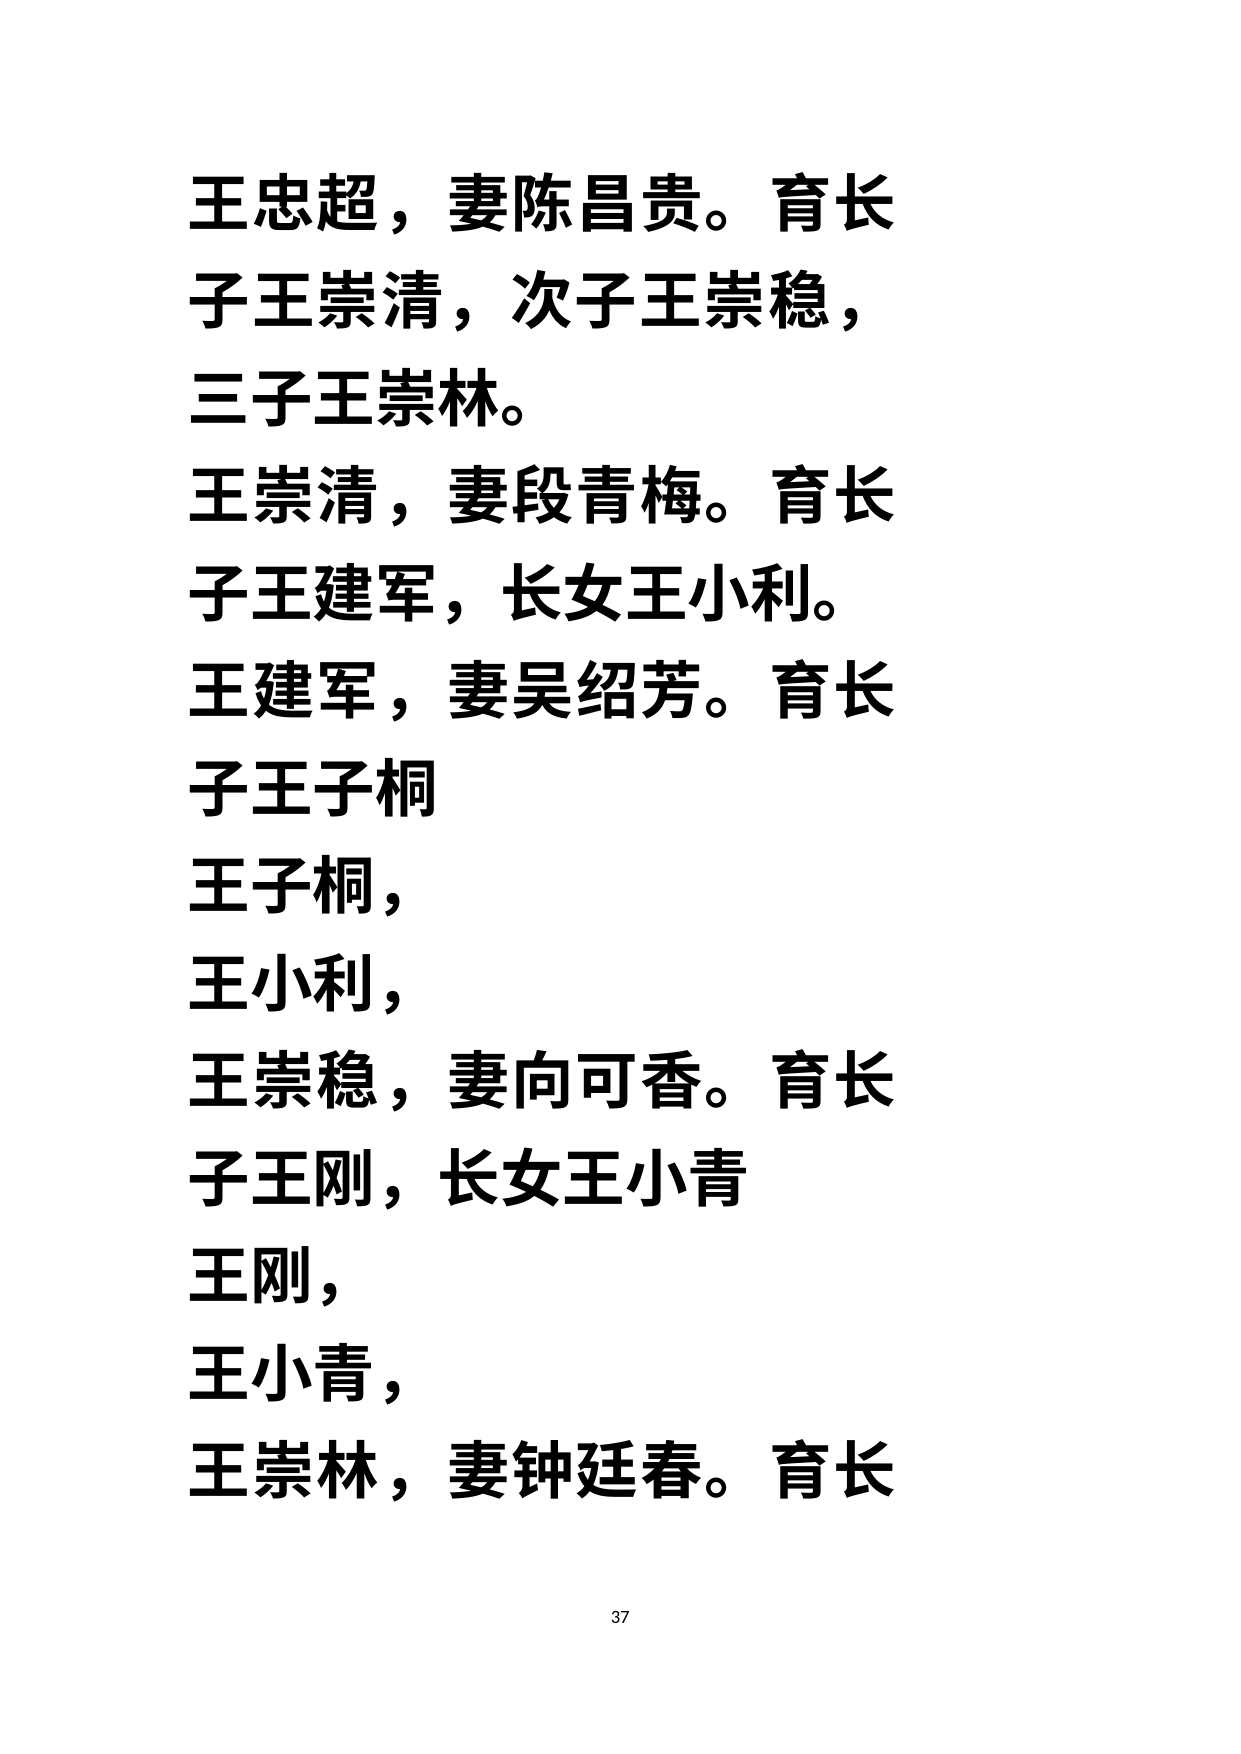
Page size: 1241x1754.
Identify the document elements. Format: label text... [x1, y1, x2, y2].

text 王小青， [187, 1320, 896, 1417]
text 王子桐， [187, 832, 896, 930]
text 王小利， [187, 930, 896, 1027]
text 王崇稳，妻向可香。育长子王刚，长女王小青 [187, 1027, 896, 1222]
text 王刚， [187, 1222, 896, 1320]
text 王崇清，妻段青梅。育长子王建军，长女王小利。 [187, 442, 896, 637]
text 王忠超，妻陈昌贵。育长子王崇清，次子王崇稳，三子王崇林。 [187, 150, 896, 442]
text 王建军，妻吴绍芳。育长子王子桐 [187, 637, 896, 832]
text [187, 1417, 896, 1515]
